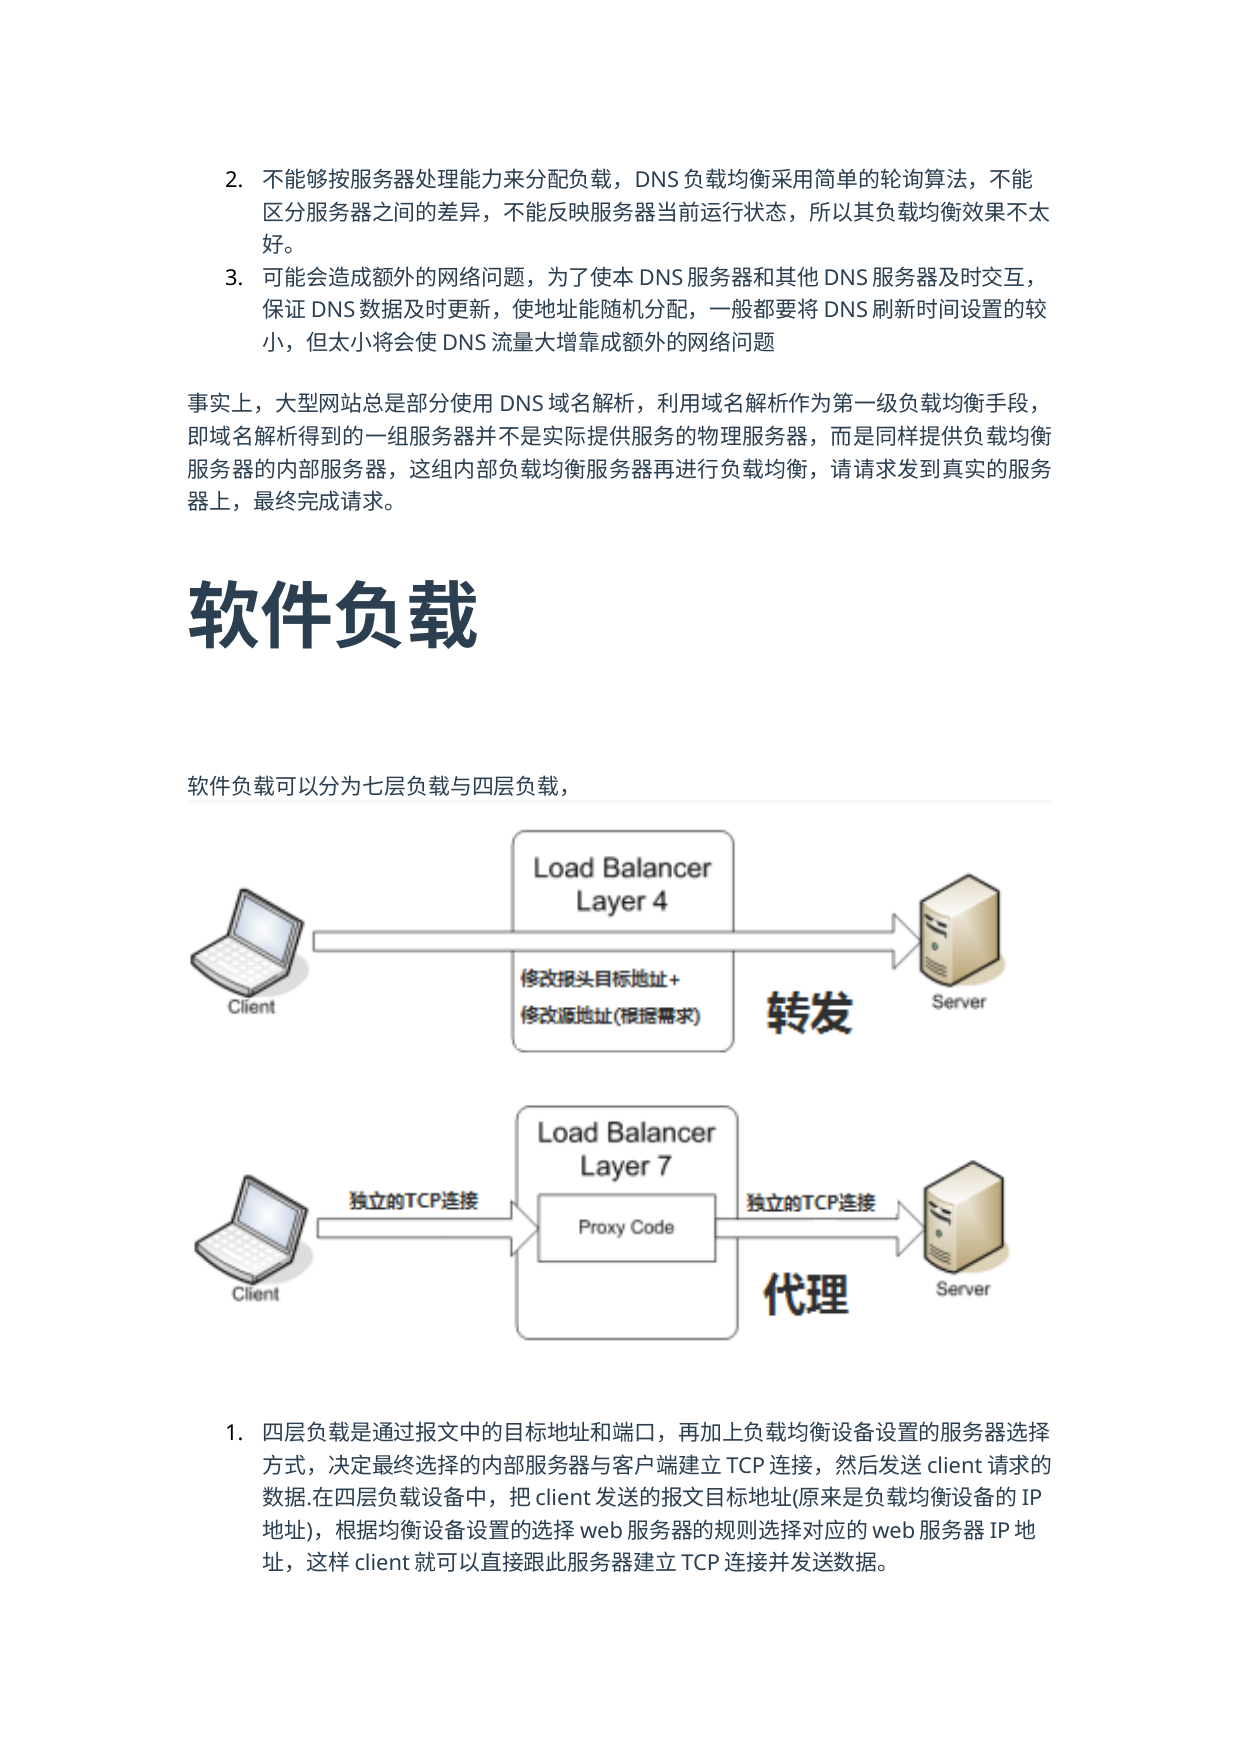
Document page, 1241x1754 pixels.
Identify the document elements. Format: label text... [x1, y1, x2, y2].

subtitle 软件负载 [187, 546, 1053, 676]
list 可能会造成额外的网络问题，为了使本DNS服务器和其他DNS服务器及时交互，保证DNS数据及时更新，使地址能随机分配，一般都要将DNS刷新时间设置的较小，但太小将会使DNS流量大增靠成额外的网络问题 [225, 259, 1053, 357]
picture [187, 800, 1053, 1363]
list 四层负载是通过报文中的目标地址和端口，再加上负载均衡设备设置的服务器选择方式，决定最终选择的内部服务器与客户端建立TCP连接，然后发送client请求的数据.在四层负载设备中，把client发送的报文目标地址(原来是负载均衡设备的IP地址)，根据均衡设备设置的选择web服务器的规则选择对应的web服务器IP地址，这样client就可以直接跟此服务器建立TCP连接并发送数据。 [225, 1415, 1053, 1577]
list 不能够按服务器处理能力来分配负载，DNS负载均衡采用简单的轮询算法，不能区分服务器之间的差异，不能反映服务器当前运行状态，所以其负载均衡效果不太好。 [225, 162, 1053, 259]
text 事实上，大型网站总是部分使用DNS域名解析，利用域名解析作为第一级负载均衡手段，即域名解析得到的一组服务器并不是实际提供服务的物理服务器，而是同样提供负载均衡服务器的内部服务器，这组内部负载均衡服务器再进行负载均衡，请请求发到真实的服务器上，最终完成请求。 [187, 386, 1053, 516]
text 软件负载可以分为七层负载与四层负载， [187, 768, 1053, 800]
